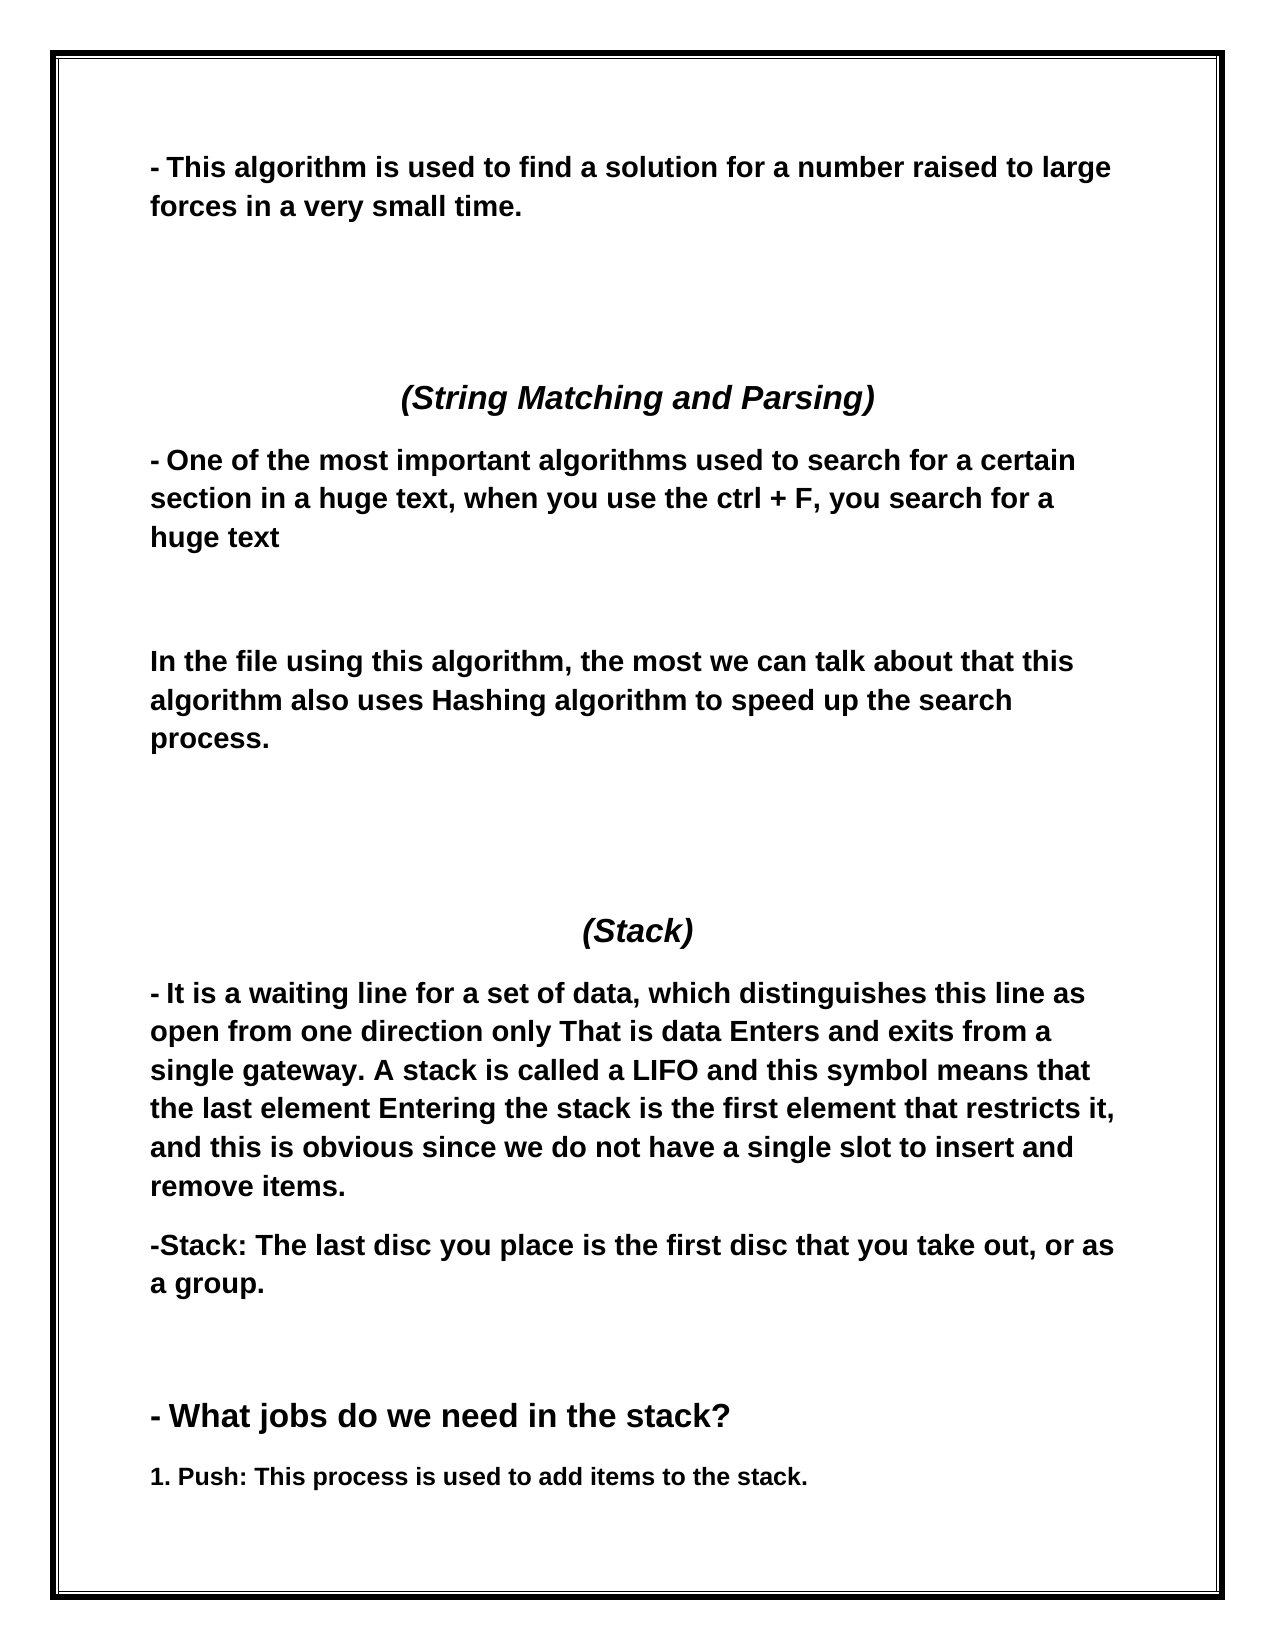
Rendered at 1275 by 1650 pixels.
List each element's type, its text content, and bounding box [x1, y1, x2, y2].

text -Stack: The last disc you place is the first disc that you take out, or as a group. [150, 1228, 1125, 1300]
text (String Matching and Parsing) [150, 378, 1125, 416]
text (Stack) [150, 911, 1125, 949]
text - It is a waiting line for a set of data, which distinguishes this line as open from one direction only That is data Enters and exits from a single gateway. A stack is called a LIFO and this symbol means that the last element Entering the stack is the first element that restricts it, and this is obvious since we do not have a single slot to insert and remove items. [150, 976, 1125, 1202]
text - One of the most important algorithms used to search for a certain section in a huge text, when you use the ctrl + F, you search for a huge text [150, 443, 1125, 553]
text 1. Push: This process is used to add items to the stack. [150, 1462, 1125, 1490]
text - This algorithm is used to find a solution for a number raised to large forces in a very small time. [150, 150, 1125, 222]
text - What jobs do we need in the stack? [150, 1396, 1125, 1435]
text In the file using this algorithm, the most we can talk about that this algorithm also uses Hashing algorithm to speed up the search process. [150, 644, 1125, 755]
